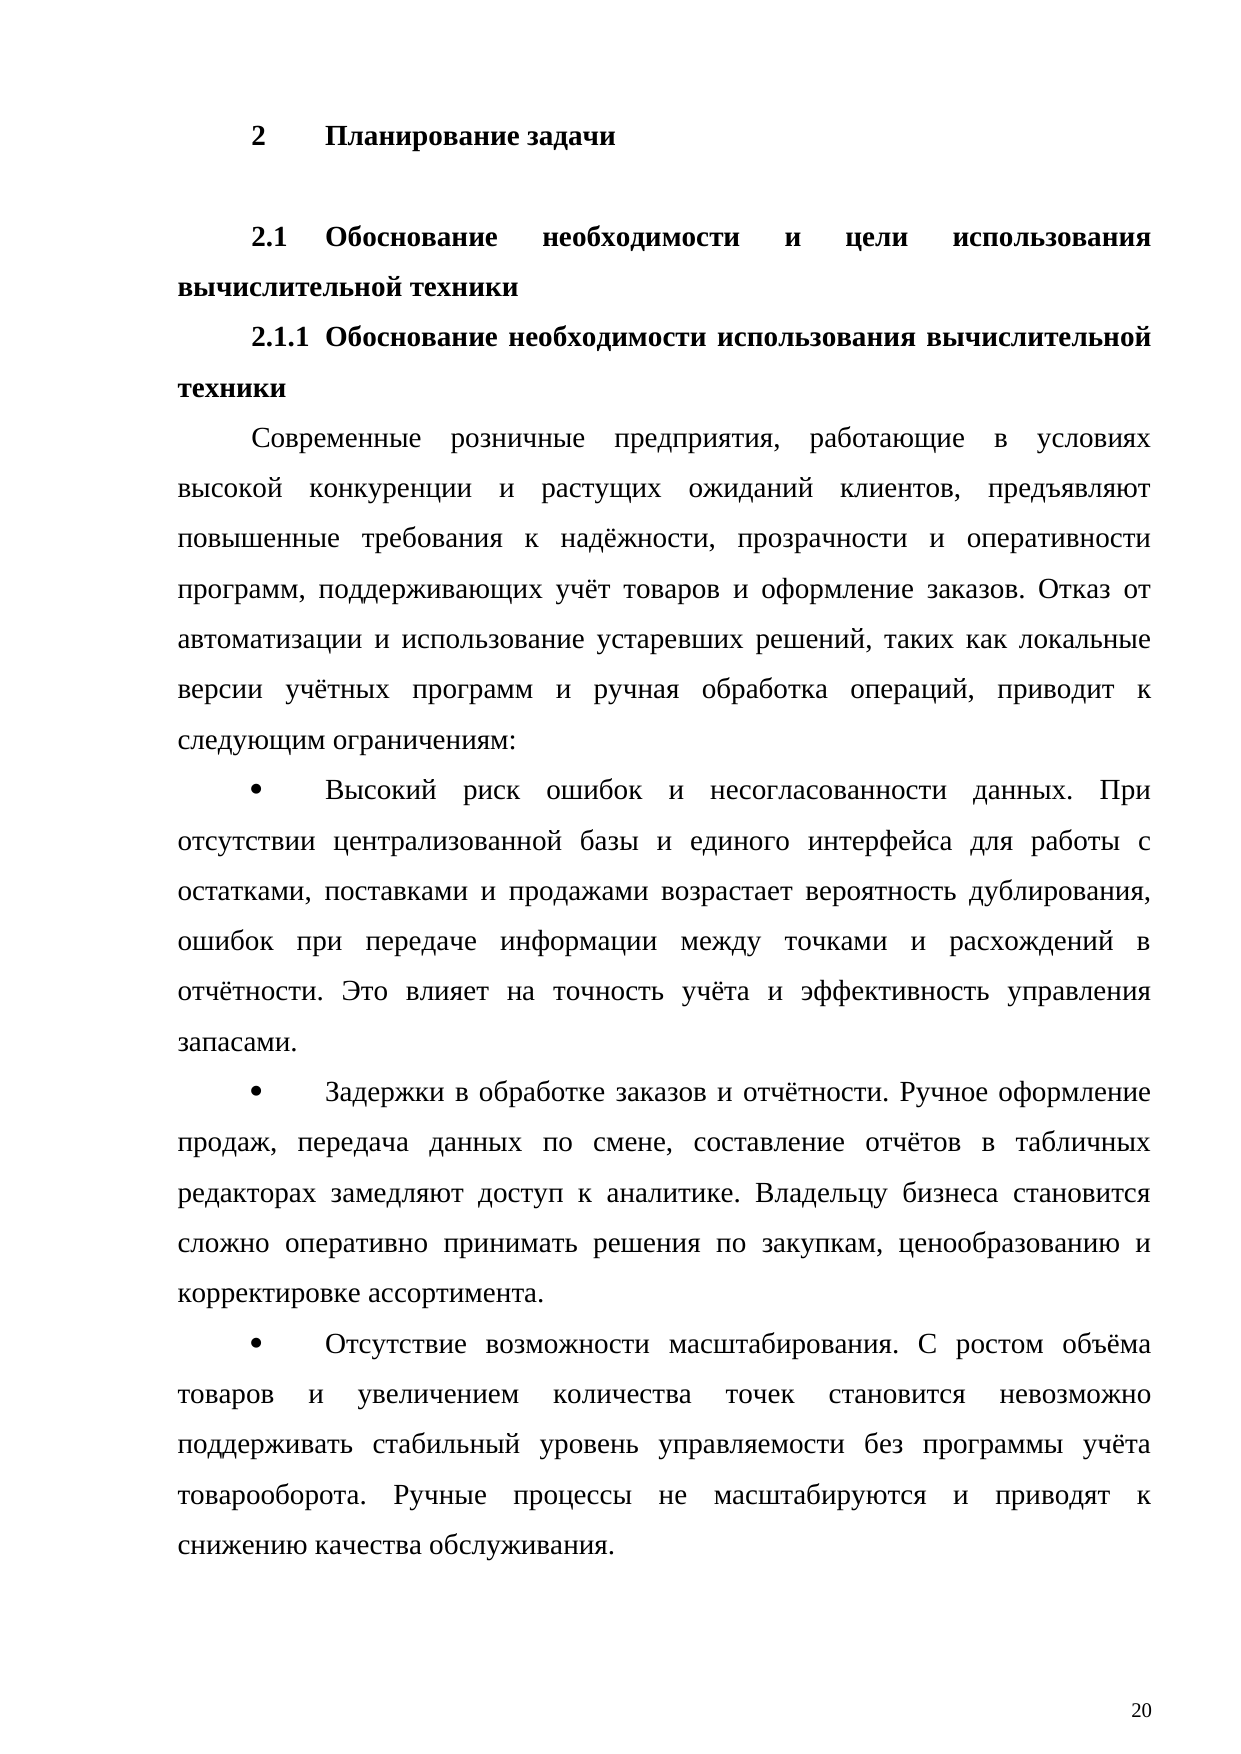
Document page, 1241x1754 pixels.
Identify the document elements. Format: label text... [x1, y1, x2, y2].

list Отсутствие возможности масштабирования. С ростом объёма товаров и увеличением количества точек становится невозможно поддерживать стабильный уровень управляемости без программы учёта товарооборота. Ручные процессы не масштабируются и приводят к снижению качества обслуживания. [177, 1326, 1152, 1561]
list Задержки в обработке заказов и отчётности. Ручное оформление продаж, передача данных по смене, составление отчётов в табличных редакторах замедляют доступ к аналитике. Владельцу бизнеса становится сложно оперативно принимать решения по закупкам, ценообразованию и корректировке ассортимента. [177, 1074, 1152, 1309]
text Современные розничные предприятия, работающие в условиях высокой конкуренции и растущих ожиданий клиентов, предъявляют повышенные требования к надёжности, прозрачности и оперативности программ, поддерживающих учёт товаров и оформление заказов. Отказ от автоматизации и использование устаревших решений, таких как локальные версии учётных программ и ручная обработка операций, приводит к следующим ограничениям: [177, 420, 1152, 755]
list Обоснование необходимости использования вычислительной техники [177, 319, 1152, 403]
list Планирование задачи [177, 118, 1152, 152]
list Обоснование необходимости и цели использования вычислительной техники [177, 219, 1152, 303]
list Высокий риск ошибок и несогласованности данных. При отсутствии централизованной базы и единого интерфейса для работы с остатками, поставками и продажами возрастает вероятность дублирования, ошибок при передаче информации между точками и расхождений в отчётности. Это влияет на точность учёта и эффективность управления запасами. [177, 772, 1152, 1057]
